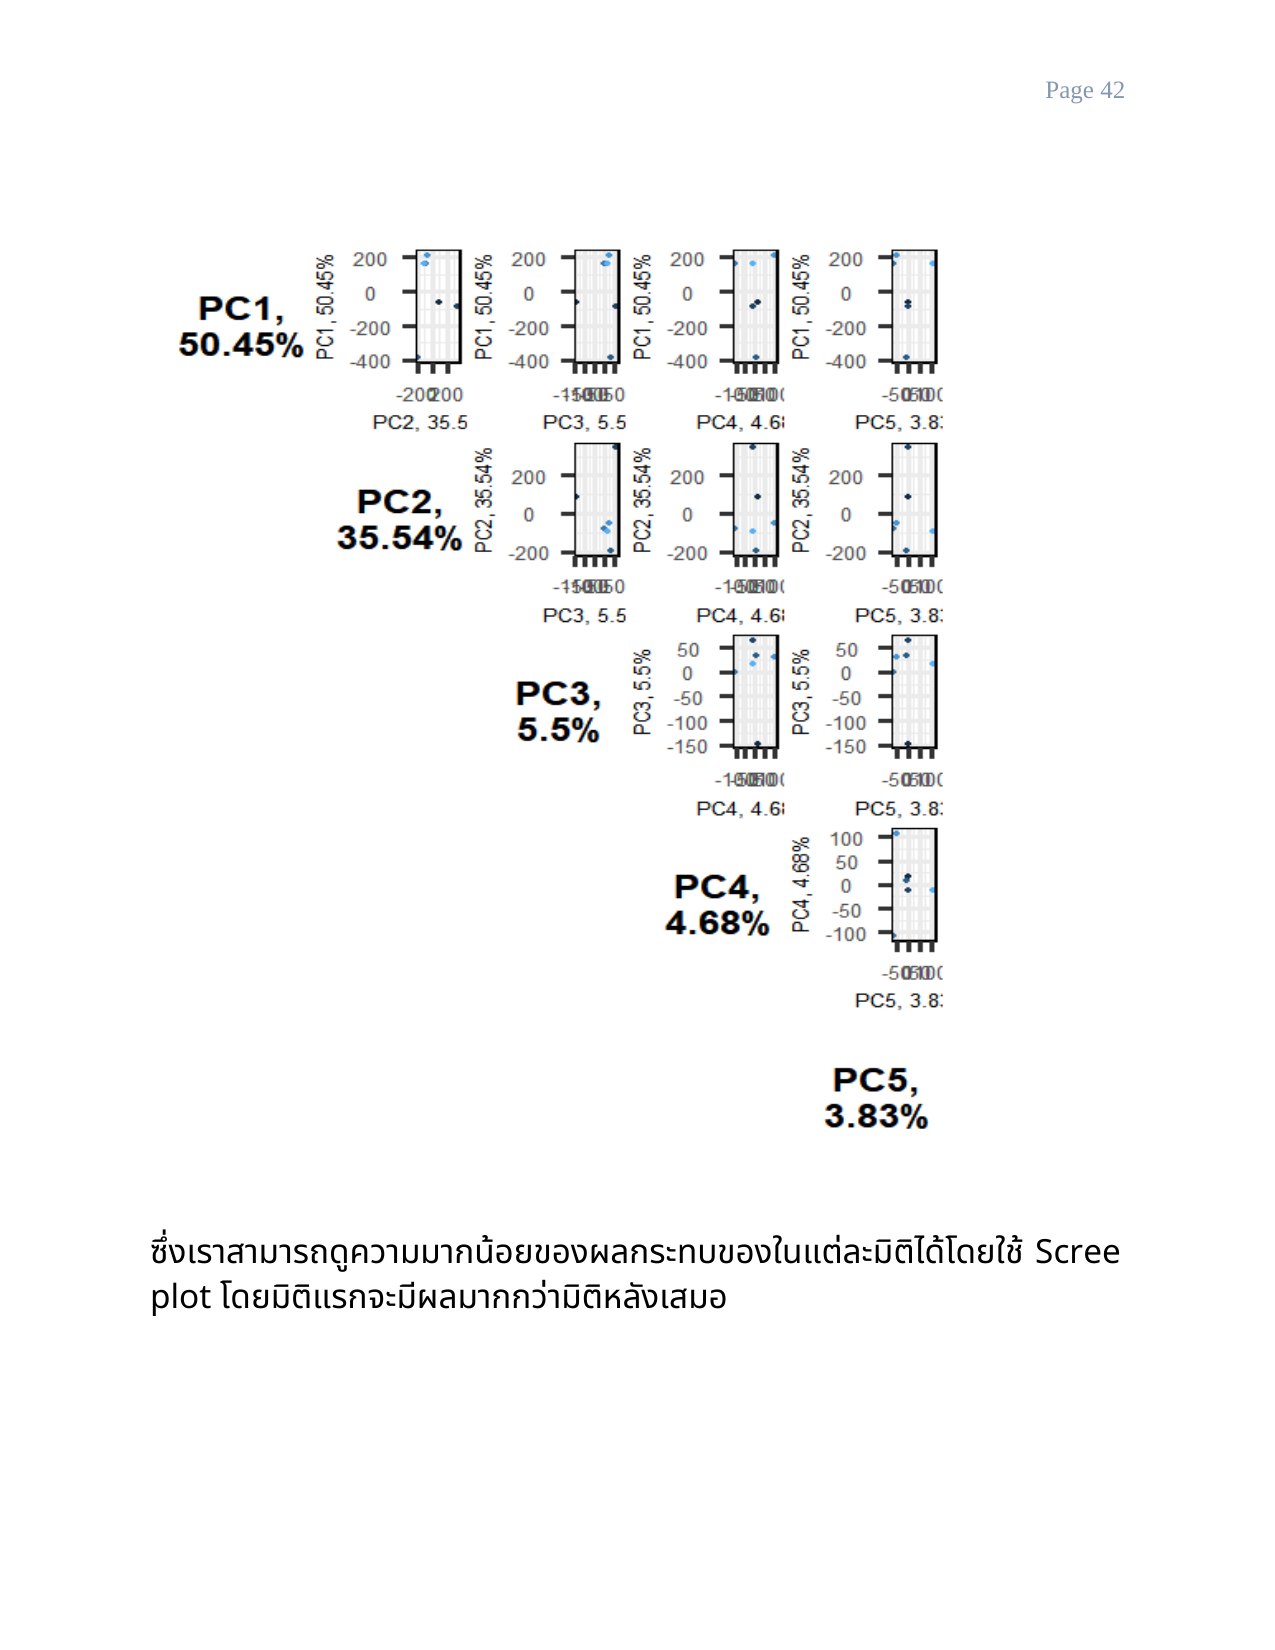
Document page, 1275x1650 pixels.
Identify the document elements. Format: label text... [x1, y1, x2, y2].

text ซึ่งเราสามารถดูความมากน้อยของผลกระทบของในแต่ละมิติได้โดยใช้ Scree plot โดยมิติแรกจะมีผลมากกว่ามิติหลังเสมอ [150, 1227, 1125, 1318]
picture [150, 150, 943, 1209]
